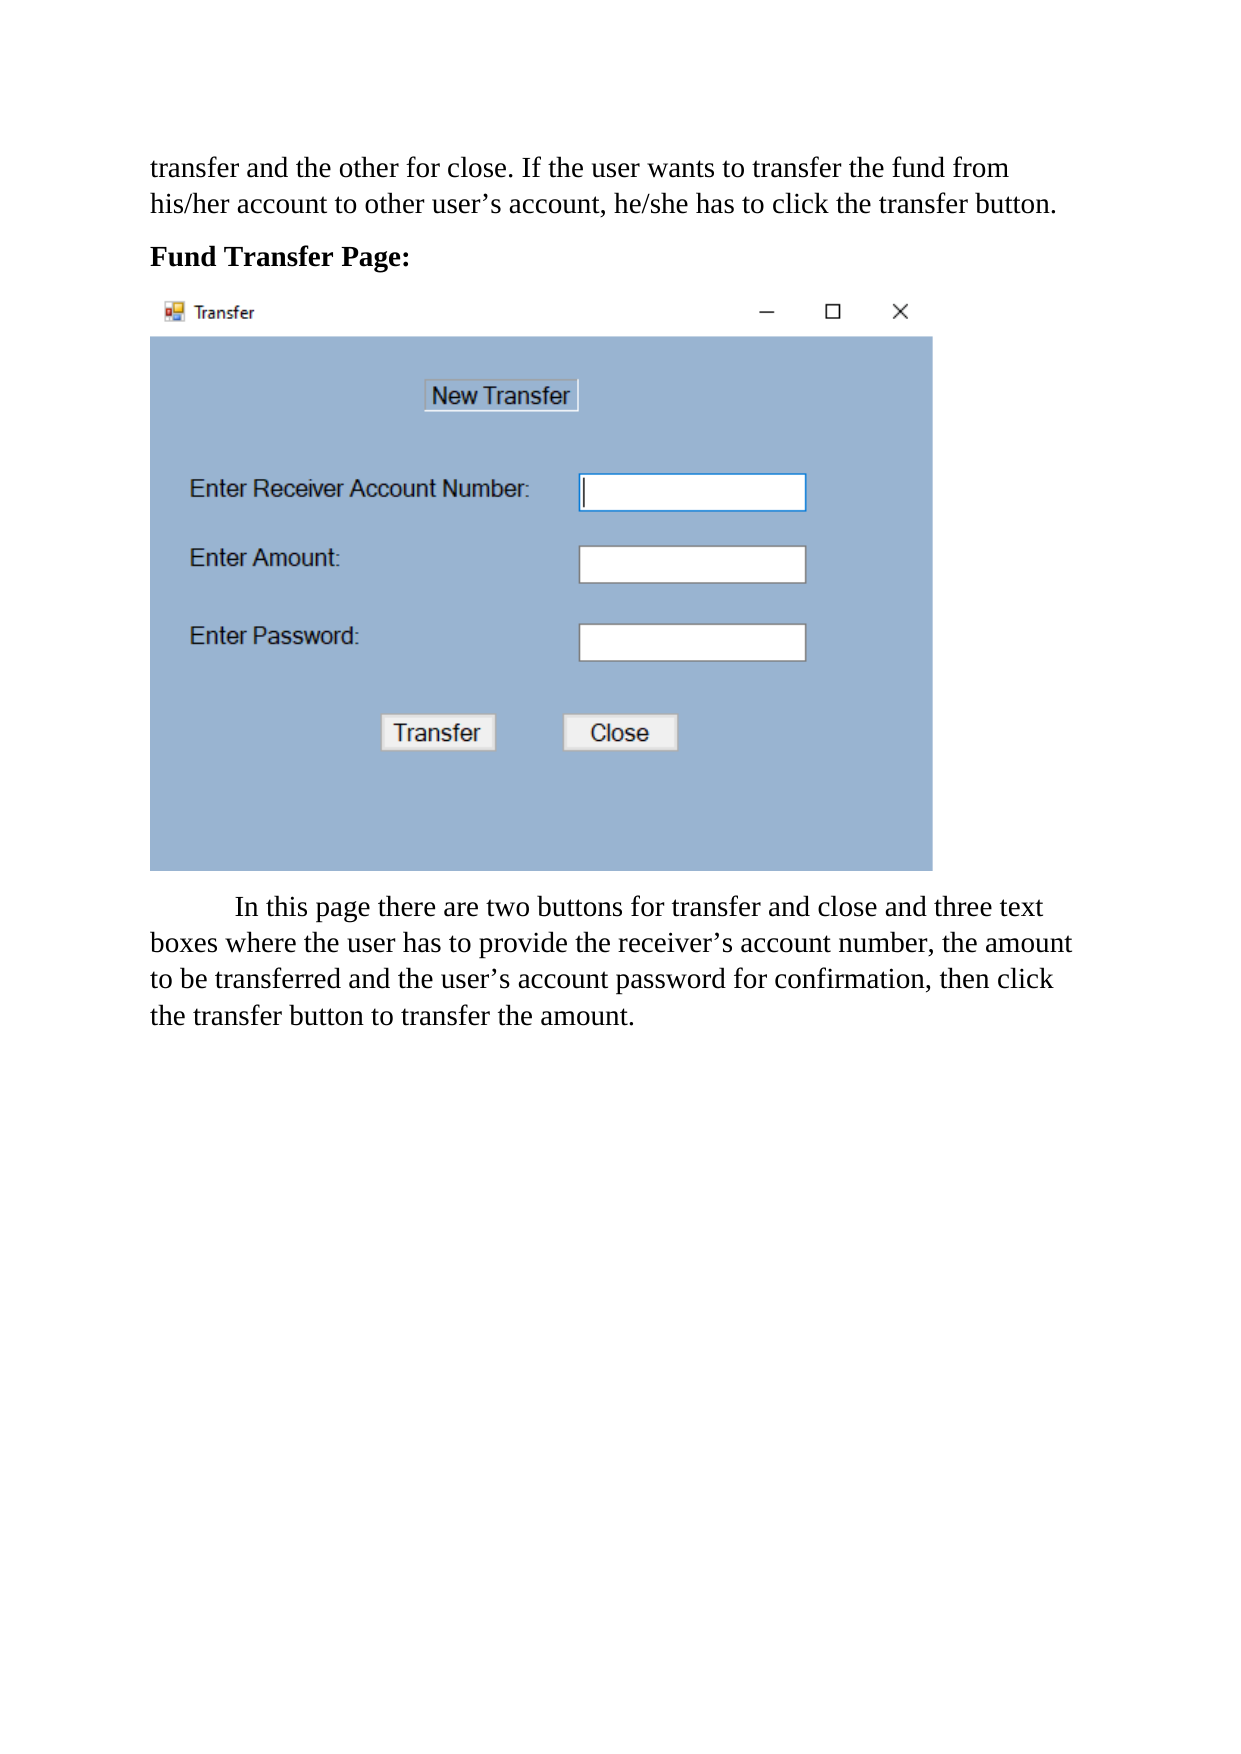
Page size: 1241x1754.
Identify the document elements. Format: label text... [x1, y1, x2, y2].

picture [150, 291, 933, 871]
text In this page there are two buttons for transfer and close and three text boxes where the user has to provide the receiver’s account number, the amount to be transferred and the user’s account password for confirmation, then click the transfer button to transfer the amount. [150, 889, 1090, 1031]
text Fund Transfer Page: [150, 239, 1090, 272]
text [150, 150, 1090, 220]
